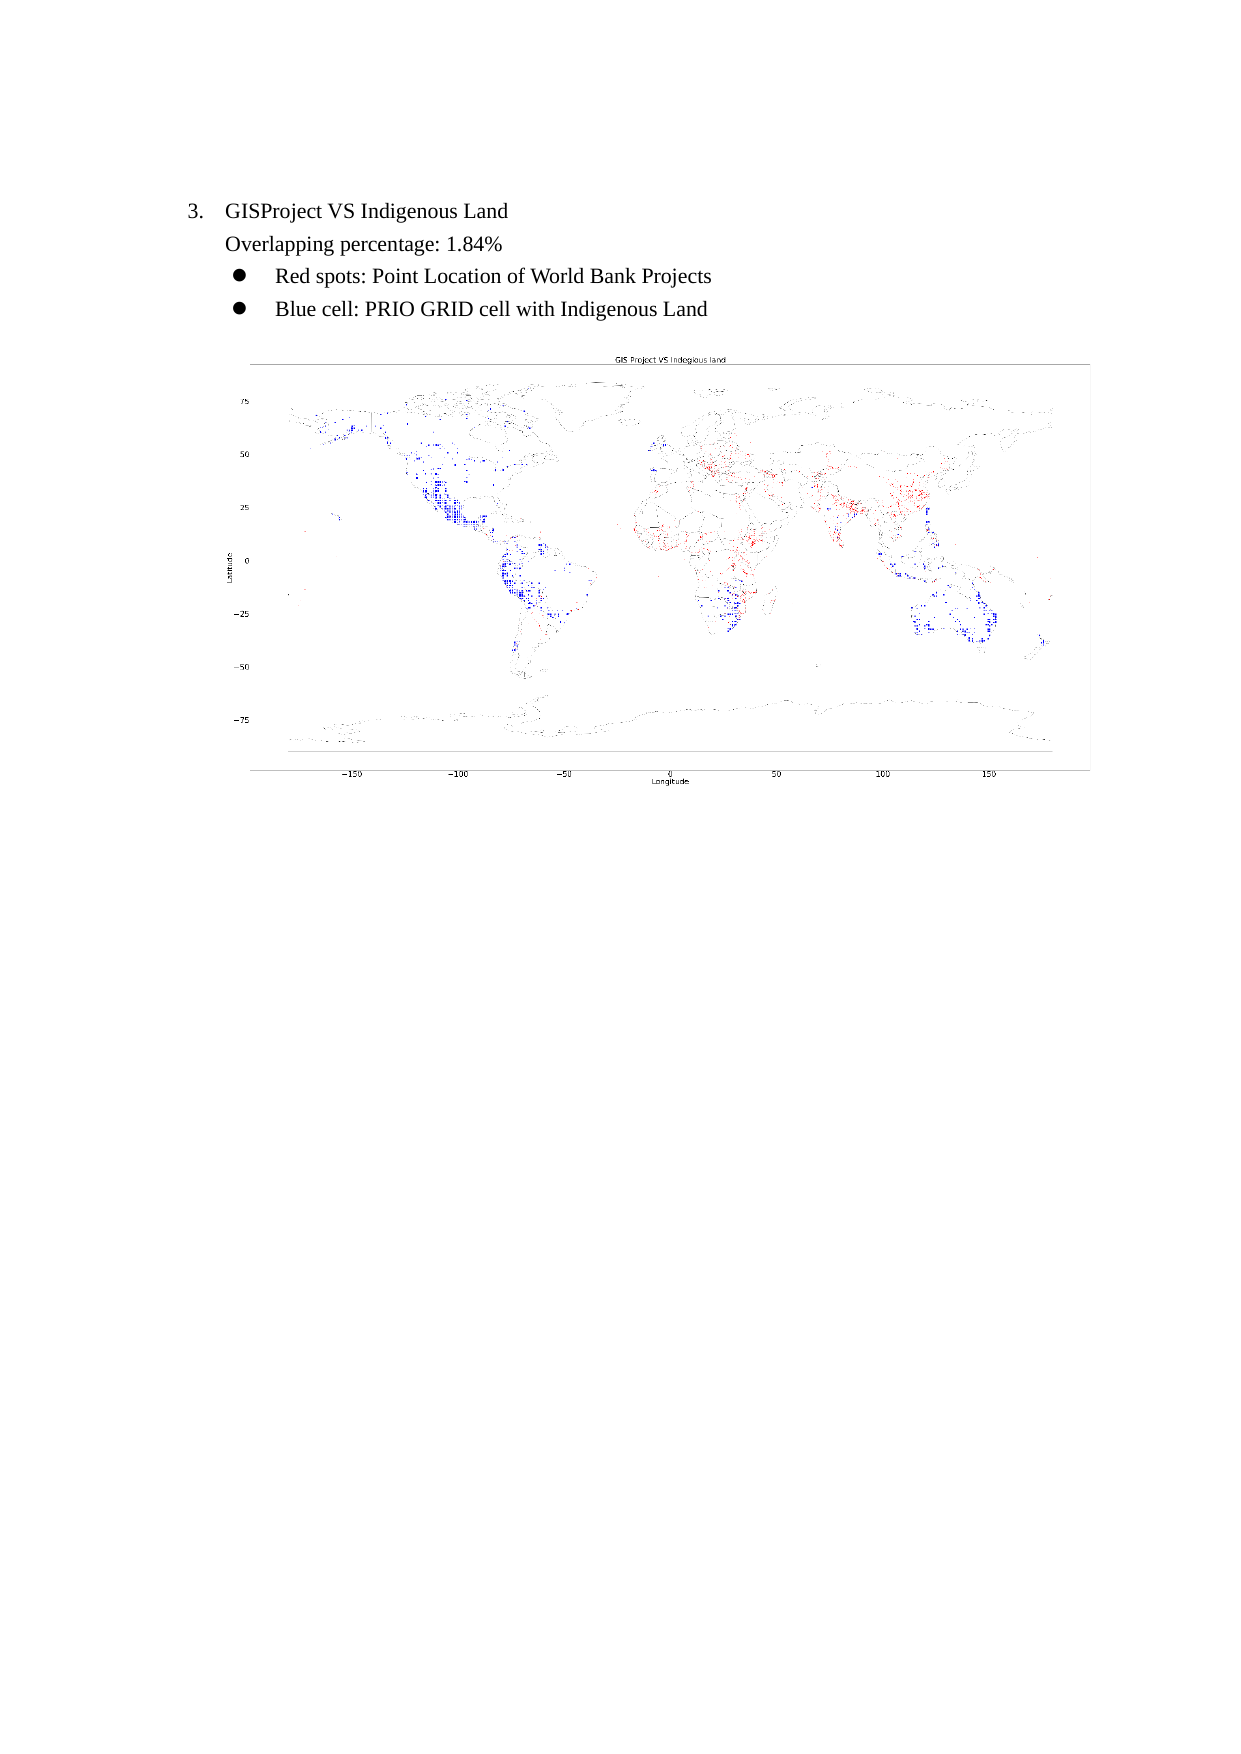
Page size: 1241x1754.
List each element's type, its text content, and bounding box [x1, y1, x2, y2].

picture [225, 357, 1091, 786]
list Blue cell: PRIO GRID cell with Indigenous Land [231, 292, 1053, 324]
list Overlapping percentage: 1.84% [225, 227, 1053, 259]
list GISProject VS Indigenous Land [187, 194, 1053, 227]
list Red spots: Point Location of World Bank Projects [231, 259, 1053, 292]
